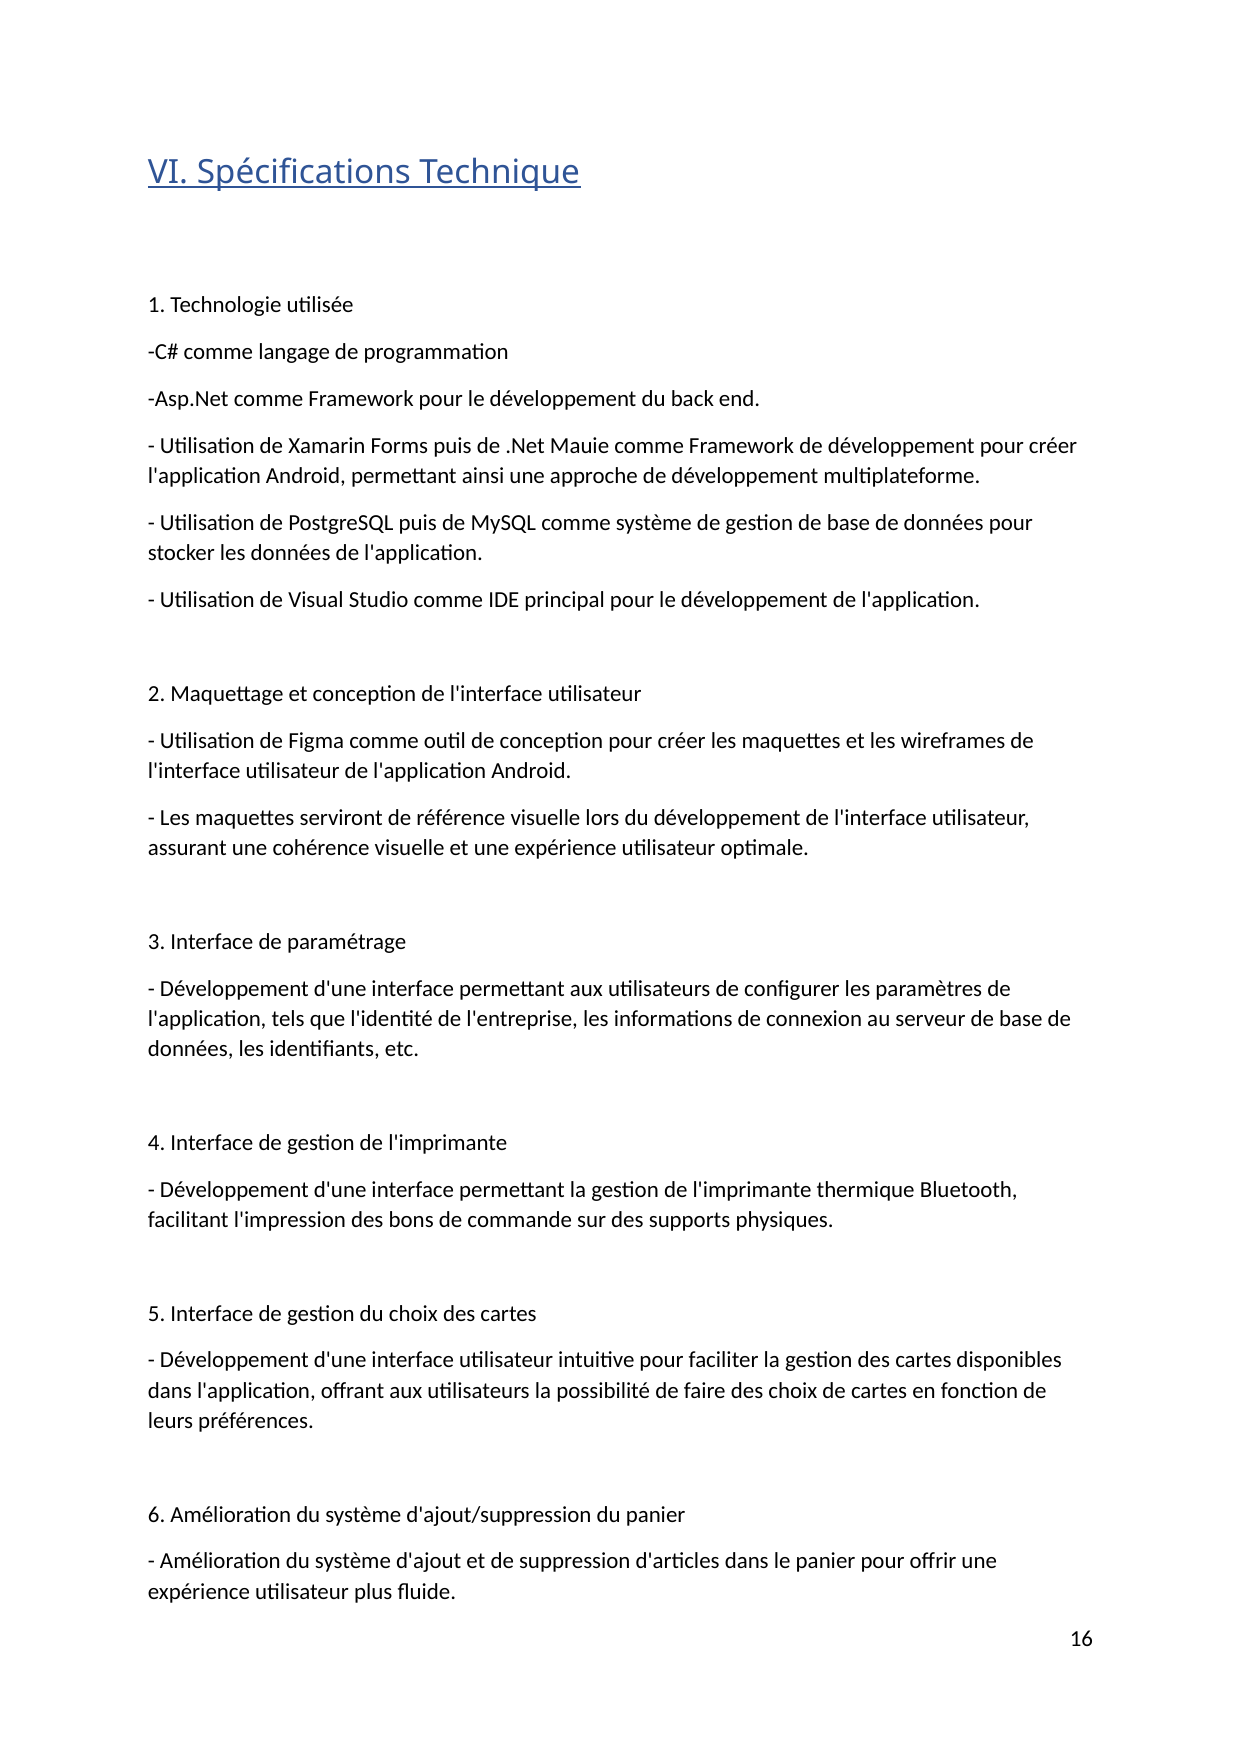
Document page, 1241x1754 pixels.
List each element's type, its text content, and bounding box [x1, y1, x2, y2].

text - Développement d'une interface permettant aux utilisateurs de configurer les paramètres de l'application, tels que l'identité de l'entreprise, les informations de connexion au serveur de base de données, les identifiants, etc. [148, 974, 1093, 1062]
text -Asp.Net comme Framework pour le développement du back end. [148, 384, 1093, 412]
text - Utilisation de Visual Studio comme IDE principal pour le développement de l'application. [148, 585, 1093, 613]
text - Développement d'une interface utilisateur intuitive pour faciliter la gestion des cartes disponibles dans l'application, offrant aux utilisateurs la possibilité de faire des choix de cartes en fonction de leurs préférences. [148, 1346, 1093, 1434]
text 3. Interface de paramétrage [148, 927, 1093, 955]
text - Les maquettes serviront de référence visuelle lors du développement de l'interface utilisateur, assurant une cohérence visuelle et une expérience utilisateur optimale. [148, 803, 1093, 861]
text 4. Interface de gestion de l'imprimante [148, 1128, 1093, 1156]
text -C# comme langage de programmation [148, 337, 1093, 365]
text - Utilisation de Figma comme outil de conception pour créer les maquettes et les wireframes de l'interface utilisateur de l'application Android. [148, 726, 1093, 784]
text - Développement d'une interface permettant la gestion de l'imprimante thermique Bluetooth, facilitant l'impression des bons de commande sur des supports physiques. [148, 1175, 1093, 1233]
text 5. Interface de gestion du choix des cartes [148, 1299, 1093, 1327]
text - Amélioration du système d'ajout et de suppression d'articles dans le panier pour offrir une expérience utilisateur plus fluide. [148, 1547, 1093, 1605]
subtitle VI. Spécifications Technique [148, 148, 1093, 193]
text 6. Amélioration du système d'ajout/suppression du panier [148, 1500, 1093, 1528]
text - Utilisation de Xamarin Forms puis de .Net Mauie comme Framework de développement pour créer l'application Android, permettant ainsi une approche de développement multiplateforme. [148, 431, 1093, 489]
text 1. Technologie utilisée [148, 290, 1093, 318]
text - Utilisation de PostgreSQL puis de MySQL comme système de gestion de base de données pour stocker les données de l'application. [148, 508, 1093, 566]
text 2. Maquettage et conception de l'interface utilisateur [148, 679, 1093, 707]
